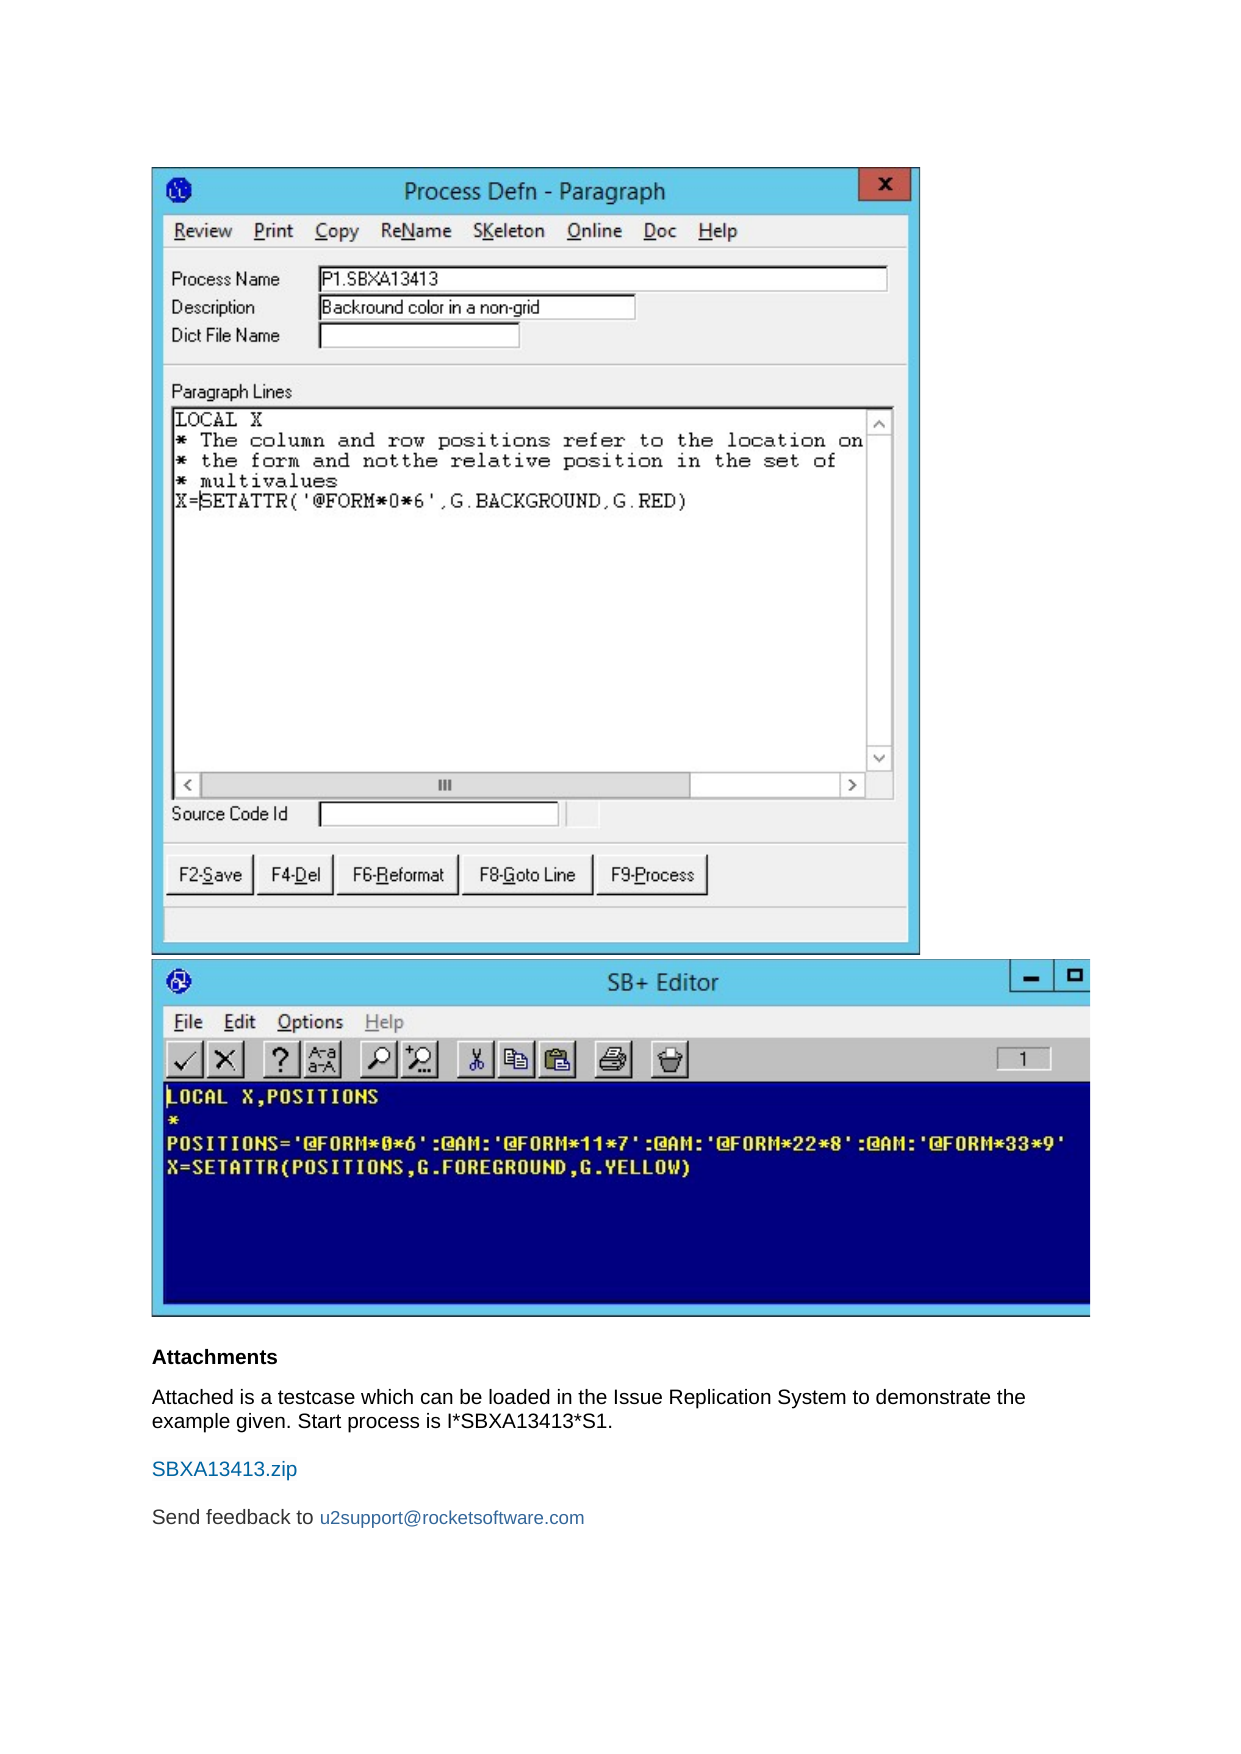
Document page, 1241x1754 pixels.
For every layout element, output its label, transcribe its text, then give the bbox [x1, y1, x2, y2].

picture [151, 959, 1091, 1317]
table_cell Abstract You can use SETATTR to color cells, rows, and columns in non-grids in GUI mode. The syntax to do this is as follows: ​ ​VAR = SETATTR (object.exp, attribute.exp, value.exp) ​ ​where VAR will contain 0 if attribute is set; otherwise VAR will contain 1. ​ More Information To change the color of an individual cell, use the following syntax: ​ ​LOCAL X ​ X=SETATTR('@FORM*0*6',G.BACKGROUND,G.RED) ​ ​In this example, the color changed was the background color. ​ ​To change the color of multiple cells, use the same syntax but use just one SETATTR command to get the best performance: ​ ​LOCAL X,POSITIONS ​POSITIONS='@FORM*0*6':@AM:'@FORM*11*7':@AM:'@FORM*22*8':@AM:'@FORM*33*9' ​X=SETATTR(POSITIONS,G.FOREGROUND,G.YELLOW) ​In this example, the color changed was the foreground color. ​ ​When specifying the cell to be changed, use the column and row position on the form, not the relative position in the multivalue set. ​ ​Note: When changing the color of a cell in a non-grid, the color will not scroll with the data. ​​ ​Colors can be referred to here either by: ​ ​​specifying the appropriate values for the three primary colors: red, green, blue. For instance: 3,20,210 creates a color made up of the specified hues of red (3), green (120) and blue (210). Each number must be in the range 0-255. or ​​using an equated variable, for example G.YELLOW. Figure 1 shows the current list of colors available and their equivalent values: ​ Figure 2 shows the screen prior to any colors being changed:​ ​​ Figure 3 shows the screen after the Single function key has been selected to change the background color of one cell: ​ ​​Figure 4 shows the screen after the Multiple function key has been selected to change the foreground color of multiple cells: ​ ​ ​Figures 5 and 6 show the paragraphs called by the Function Keys used above: ​ ​​​ ​ ​Attachments Attached is a testcase which can be loaded in the Issue Replication System to demonstrate the example given. Start process is I*SBXA13413*S1. ​ ​SBXA13413.zip ​ ​Send feedback to u2support@rocketsoftware.com​ [150, 150, 1090, 1530]
picture [151, 167, 921, 955]
